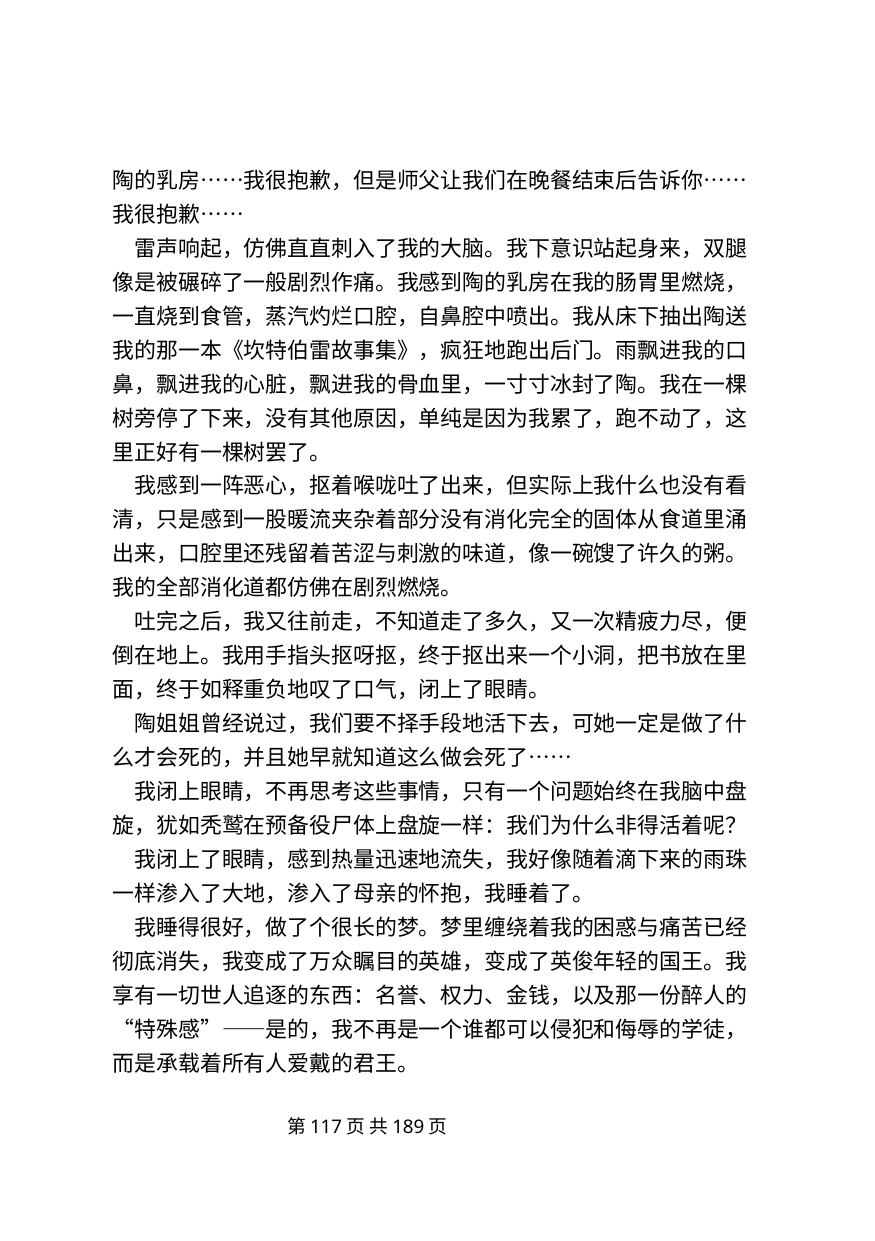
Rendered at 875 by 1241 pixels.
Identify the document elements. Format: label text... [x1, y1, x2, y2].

text 我睡得很好，做了个很长的梦。梦里缠绕着我的困惑与痛苦已经彻底消失，我变成了万众瞩目的英雄，变成了英俊年轻的国王。我享有一切世人追逐的东西：名誉、权力、金钱，以及那一份醉人的“特殊感”——是的，我不再是一个谁都可以侵犯和侮辱的学徒，而是承载着所有人爱戴的君王。 [112, 909, 762, 1078]
text 吐完之后，我又往前走，不知道走了多久，又一次精疲力尽，便倒在地上。我用手指头抠呀抠，终于抠出来一个小洞，把书放在里面，终于如释重负地叹了口气，闭上了眼睛。 [112, 603, 762, 705]
text 我闭上眼睛，不再思考这些事情，只有一个问题始终在我脑中盘旋，犹如秃鹫在预备役尸体上盘旋一样：我们为什么非得活着呢？ [112, 773, 762, 841]
text 我感到一阵恶心，抠着喉咙吐了出来，但实际上我什么也没有看清，只是感到一股暖流夹杂着部分没有消化完全的固体从食道里涌出来，口腔里还残留着苦涩与刺激的味道，像一碗馊了许久的粥。我的全部消化道都仿佛在剧烈燃烧。 [112, 467, 762, 603]
text 我闭上了眼睛，感到热量迅速地流失，我好像随着滴下来的雨珠一样渗入了大地，渗入了母亲的怀抱，我睡着了。 [112, 841, 762, 909]
text 陶姐姐曾经说过，我们要不择手段地活下去，可她一定是做了什么才会死的，并且她早就知道这么做会死了…… [112, 705, 762, 773]
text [112, 162, 762, 229]
text 雷声响起，仿佛直直刺入了我的大脑。我下意识站起身来，双腿像是被碾碎了一般剧烈作痛。我感到陶的乳房在我的肠胃里燃烧，一直烧到食管，蒸汽灼烂口腔，自鼻腔中喷出。我从床下抽出陶送我的那一本《坎特伯雷故事集》，疯狂地跑出后门。雨飘进我的口鼻，飘进我的心脏，飘进我的骨血里，一寸寸冰封了陶。我在一棵树旁停了下来，没有其他原因，单纯是因为我累了，跑不动了，这里正好有一棵树罢了。 [112, 229, 762, 467]
